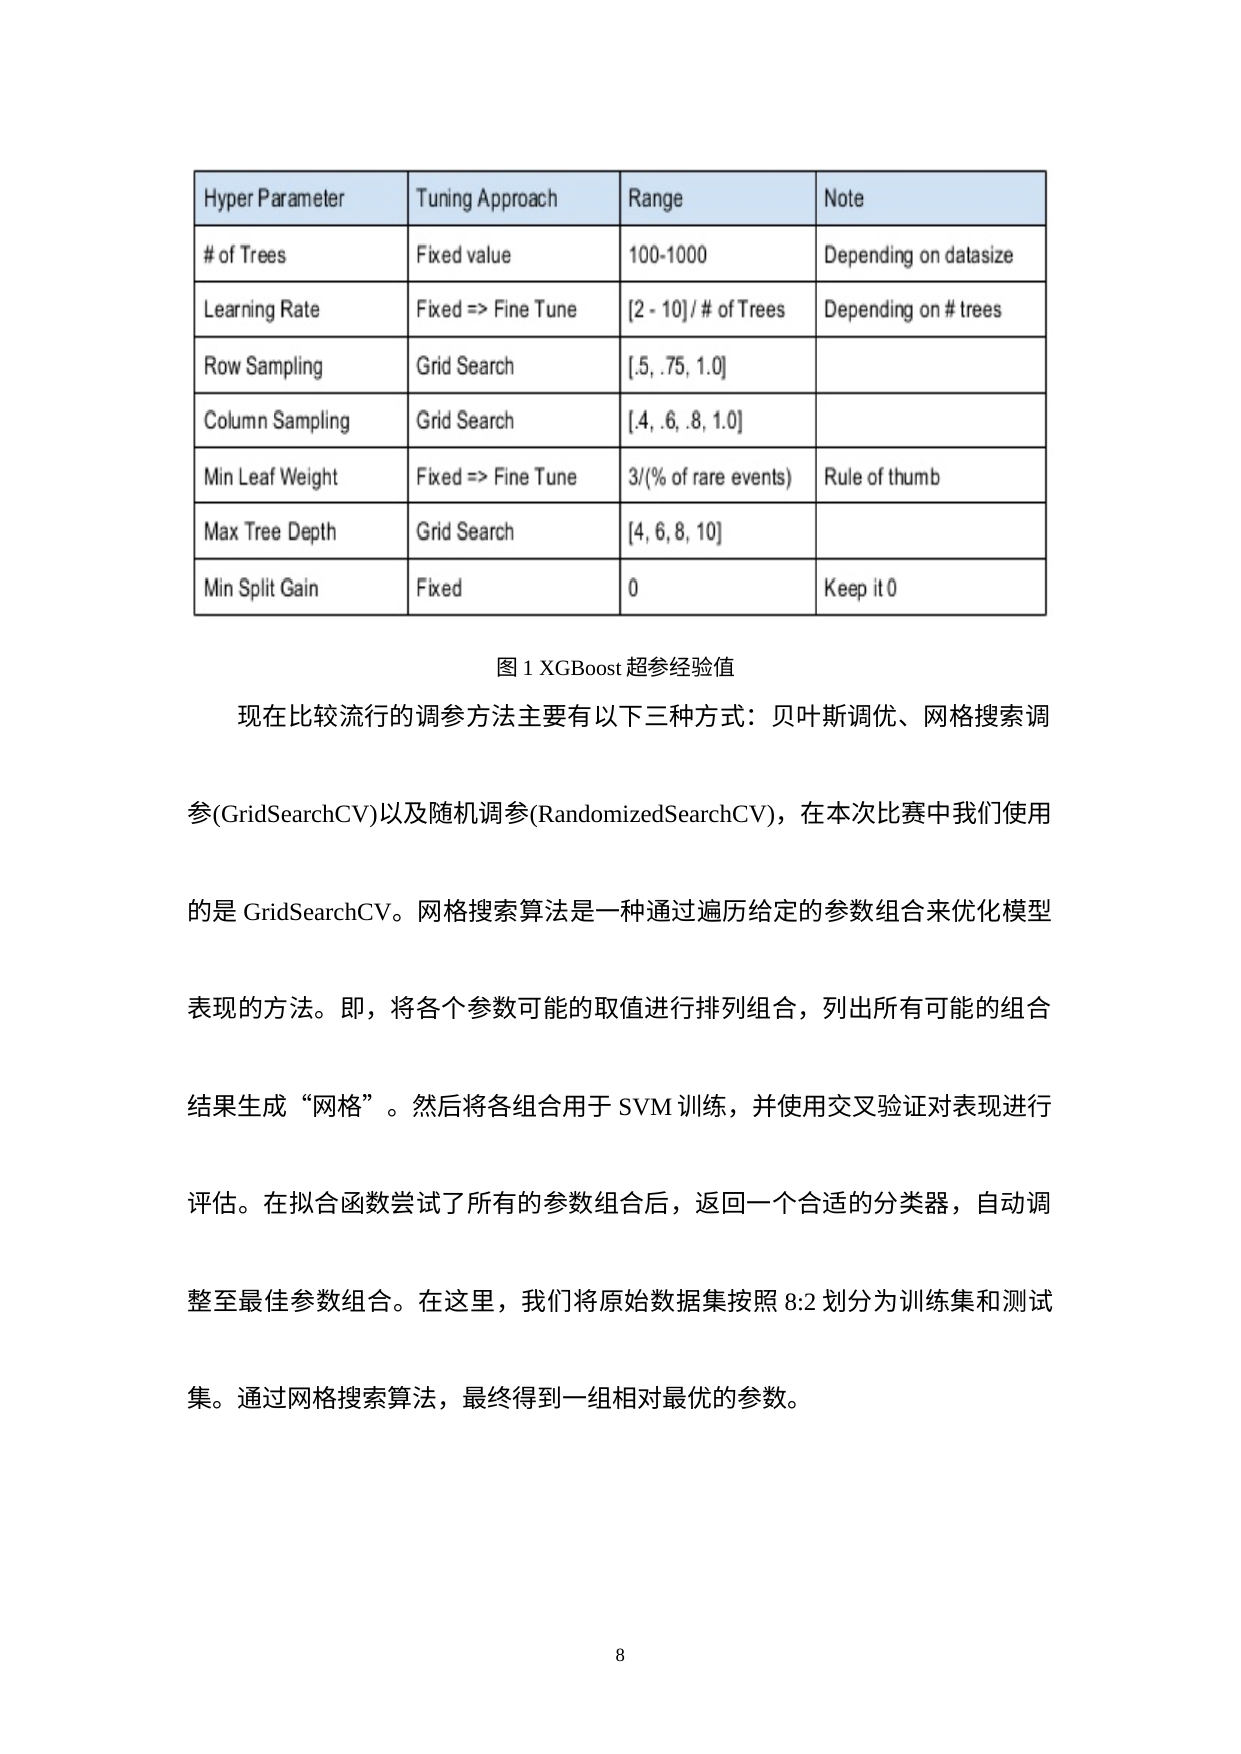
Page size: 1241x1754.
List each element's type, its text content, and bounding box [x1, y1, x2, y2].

text 图1 XGBoost超参经验值 [187, 649, 1044, 682]
picture [187, 162, 1054, 622]
text 现在比较流行的调参方法主要有以下三种方式：贝叶斯调优、网格搜索调参(GridSearchCV)以及随机调参(RandomizedSearchCV)，在本次比赛中我们使用的是GridSearchCV。网格搜索算法是一种通过遍历给定的参数组合来优化模型表现的方法。即，将各个参数可能的取值进行排列组合，列出所有可能的组合结果生成“网格”。然后将各组合用于SVM训练，并使用交叉验证对表现进行评估。在拟合函数尝试了所有的参数组合后，返回一个合适的分类器，自动调整至最佳参数组合。在这里，我们将原始数据集按照8:2划分为训练集和测试集。通过网格搜索算法，最终得到一组相对最优的参数。 [187, 682, 1053, 1429]
